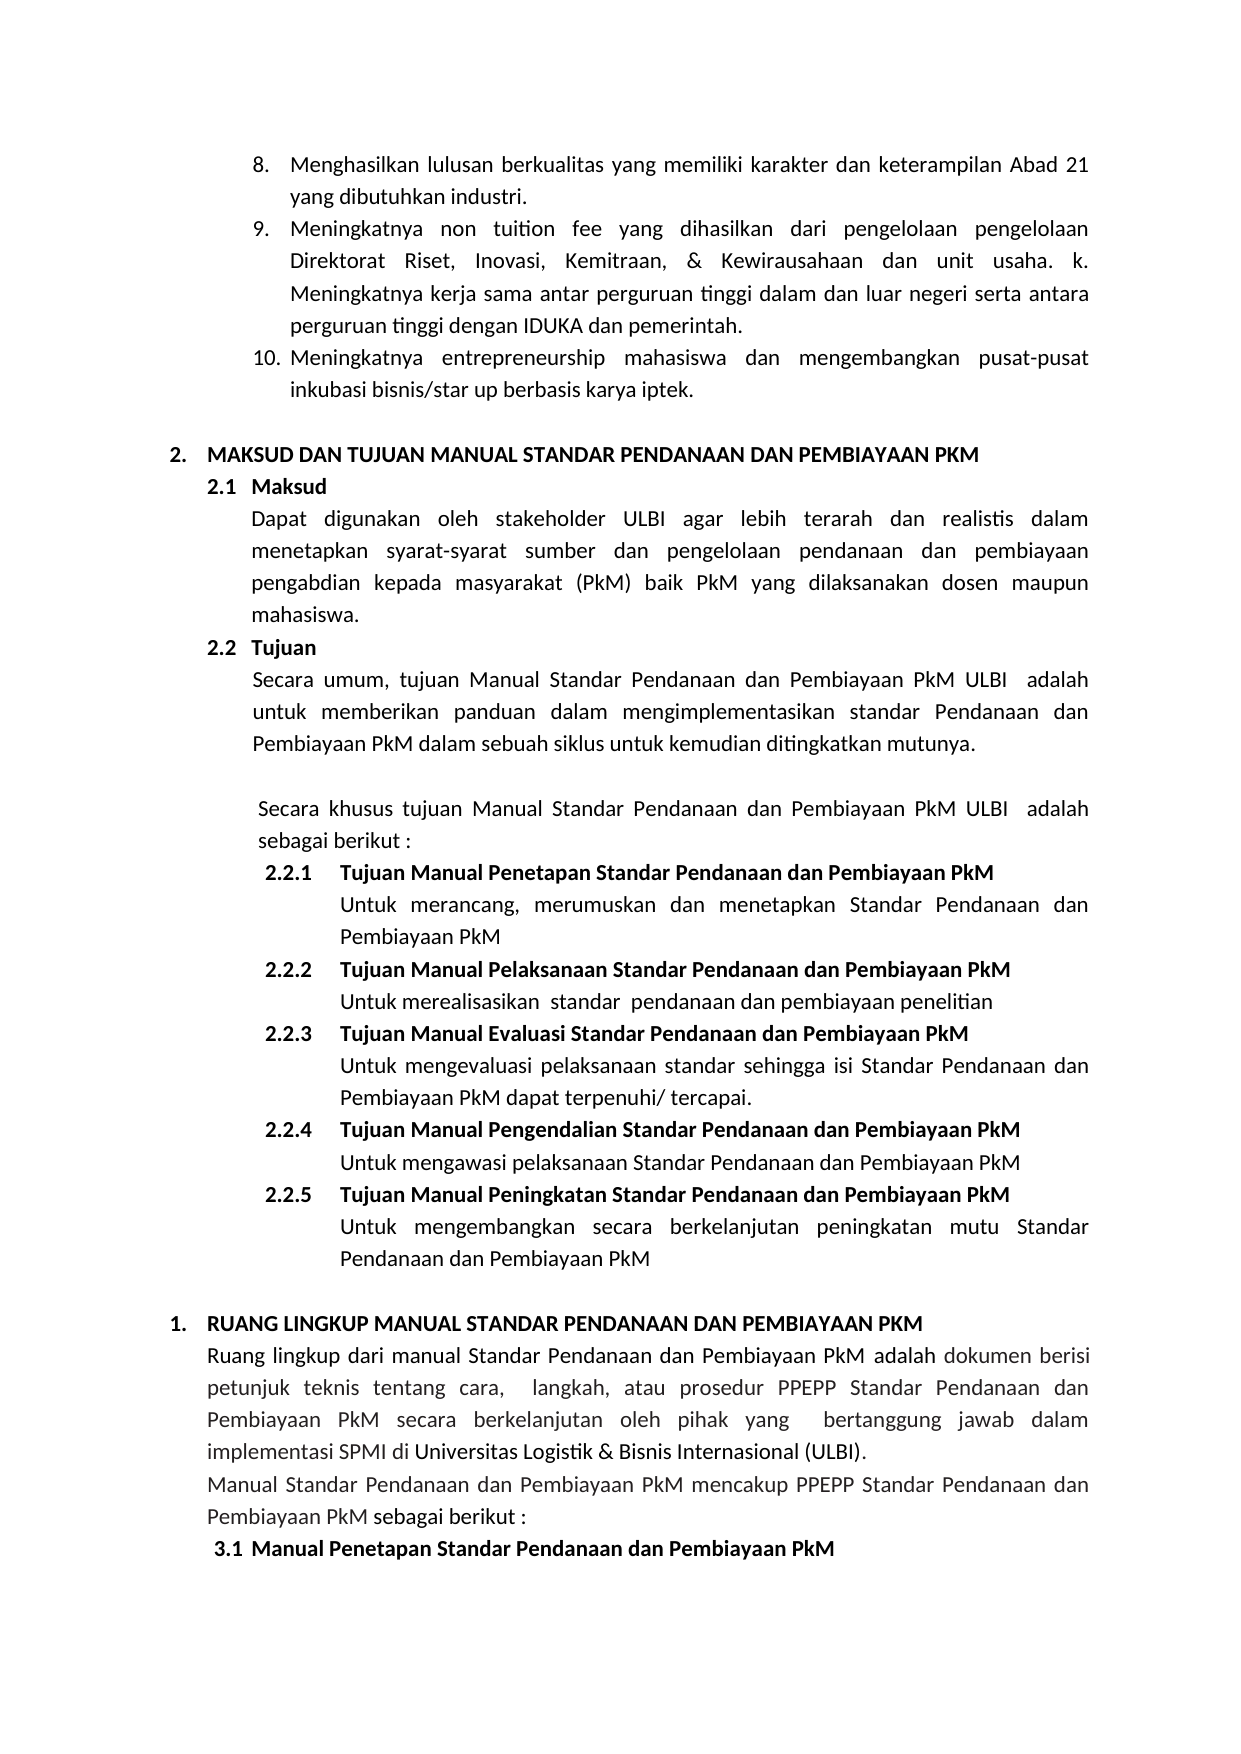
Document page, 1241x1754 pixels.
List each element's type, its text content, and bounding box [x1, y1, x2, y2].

list Meningkatnya non tuition fee yang dihasilkan dari pengelolaan pengelolaan Direktorat Riset, Inovasi, Kemitraan, & Kewirausahaan dan unit usaha. k. Meningkatnya kerja sama antar perguruan tinggi dalam dan luar negeri serta antara perguruan tinggi dengan IDUKA dan pemerintah. [252, 214, 1090, 339]
list Meningkatnya entrepreneurship mahasiswa dan mengembangkan pusat-pusat inkubasi bisnis/star up berbasis karya iptek. [252, 343, 1090, 403]
text Untuk mengawasi pelaksanaan Standar Pendanaan dan Pembiayaan PkM [265, 1148, 1090, 1176]
list Tujuan Manual Peningkatan Standar Pendanaan dan Pembiayaan PkM [265, 1180, 1090, 1208]
text Untuk merealisasikan standar pendanaan dan pembiayaan penelitian [340, 987, 1090, 1015]
text Ruang lingkup dari manual Standar Pendanaan dan Pembiayaan PkM adalah dokumen berisi petunjuk teknis tentang cara, langkah, atau prosedur PPEPP Standar Pendanaan dan Pembiayaan PkM secara berkelanjutan oleh pihak yang bertanggung jawab dalam implementasi SPMI di Universitas Logistik & Bisnis Internasional (ULBI). [207, 1341, 1090, 1466]
list Menghasilkan lulusan berkualitas yang memiliki karakter dan keterampilan Abad 21 yang dibutuhkan industri. [252, 150, 1090, 210]
text Dapat digunakan oleh stakeholder ULBI agar lebih terarah dan realistis dalam menetapkan syarat-syarat sumber dan pengelolaan pendanaan dan pembiayaan pengabdian kepada masyarakat (PkM) baik PkM yang dilaksanakan dosen maupun mahasiswa. [251, 504, 1090, 629]
list MAKSUD DAN TUJUAN MANUAL STANDAR PENDANAAN DAN PEMBIAYAAN PKM [169, 440, 1090, 468]
text Untuk mengevaluasi pelaksanaan standar sehingga isi Standar Pendanaan dan Pembiayaan PkM dapat terpenuhi/ tercapai. [340, 1051, 1090, 1111]
list Tujuan Manual Pelaksanaan Standar Pendanaan dan Pembiayaan PkM [265, 955, 1090, 983]
list Tujuan [207, 633, 1090, 661]
list RUANG LINGKUP MANUAL STANDAR PENDANAAN DAN PEMBIAYAAN PKM [169, 1309, 1090, 1337]
text Untuk merancang, merumuskan dan menetapkan Standar Pendanaan dan Pembiayaan PkM [340, 890, 1090, 951]
text Untuk mengembangkan secara berkelanjutan peningkatan mutu Standar Pendanaan dan Pembiayaan PkM [340, 1212, 1090, 1272]
text Secara umum, tujuan Manual Standar Pendanaan dan Pembiayaan PkM ULBI adalah untuk memberikan panduan dalam mengimplementasikan standar Pendanaan dan Pembiayaan PkM dalam sebuah siklus untuk kemudian ditingkatkan mutunya. [252, 665, 1090, 757]
text Secara khusus tujuan Manual Standar Pendanaan dan Pembiayaan PkM ULBI adalah sebagai berikut : [258, 794, 1090, 854]
list Tujuan Manual Evaluasi Standar Pendanaan dan Pembiayaan PkM [265, 1019, 1090, 1047]
list Tujuan Manual Pengendalian Standar Pendanaan dan Pembiayaan PkM [265, 1116, 1090, 1144]
list Tujuan Manual Penetapan Standar Pendanaan dan Pembiayaan PkM [265, 858, 1090, 886]
list Manual Penetapan Standar Pendanaan dan Pembiayaan PkM [213, 1534, 1090, 1562]
list Maksud [207, 472, 1090, 500]
text Manual Standar Pendanaan dan Pembiayaan PkM mencakup PPEPP Standar Pendanaan dan Pembiayaan PkM sebagai berikut : [207, 1470, 1090, 1530]
